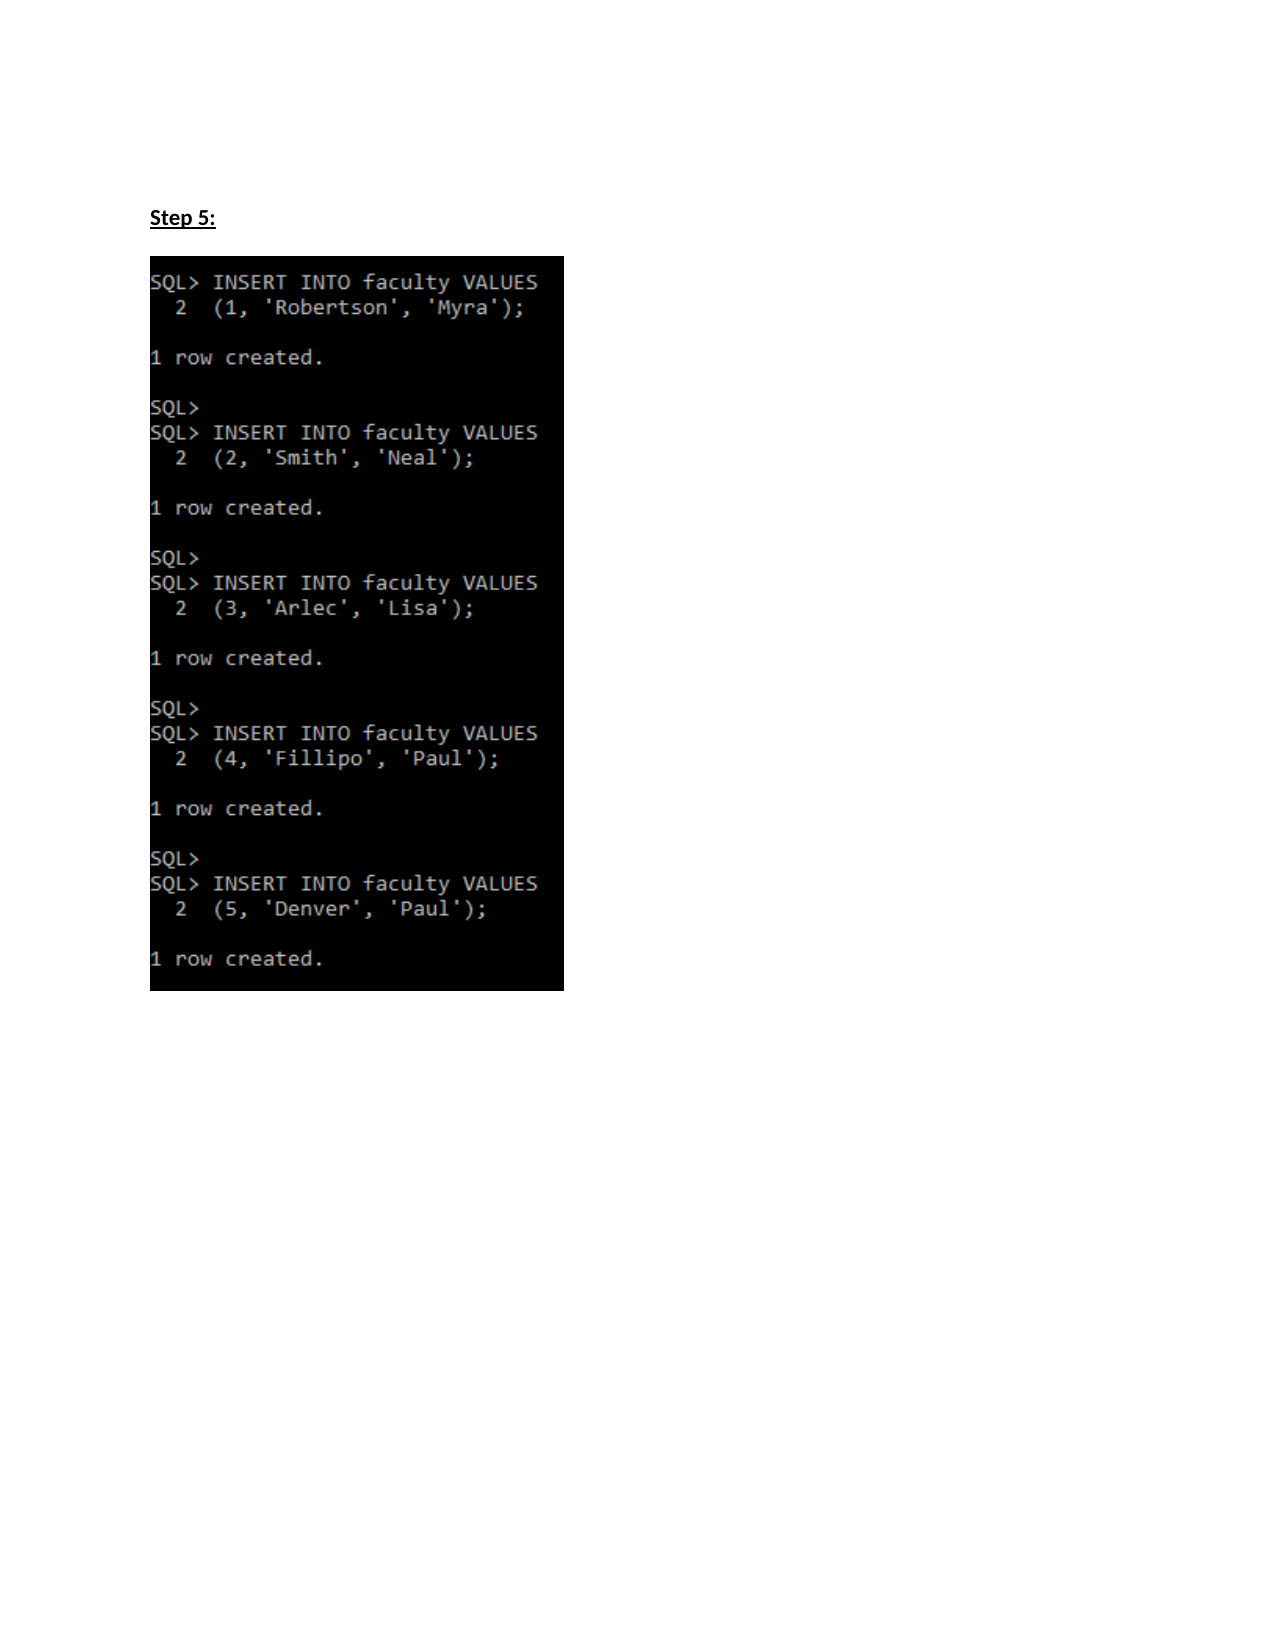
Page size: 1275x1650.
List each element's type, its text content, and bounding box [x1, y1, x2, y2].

text Step 5: [150, 203, 1125, 231]
picture [150, 256, 564, 991]
